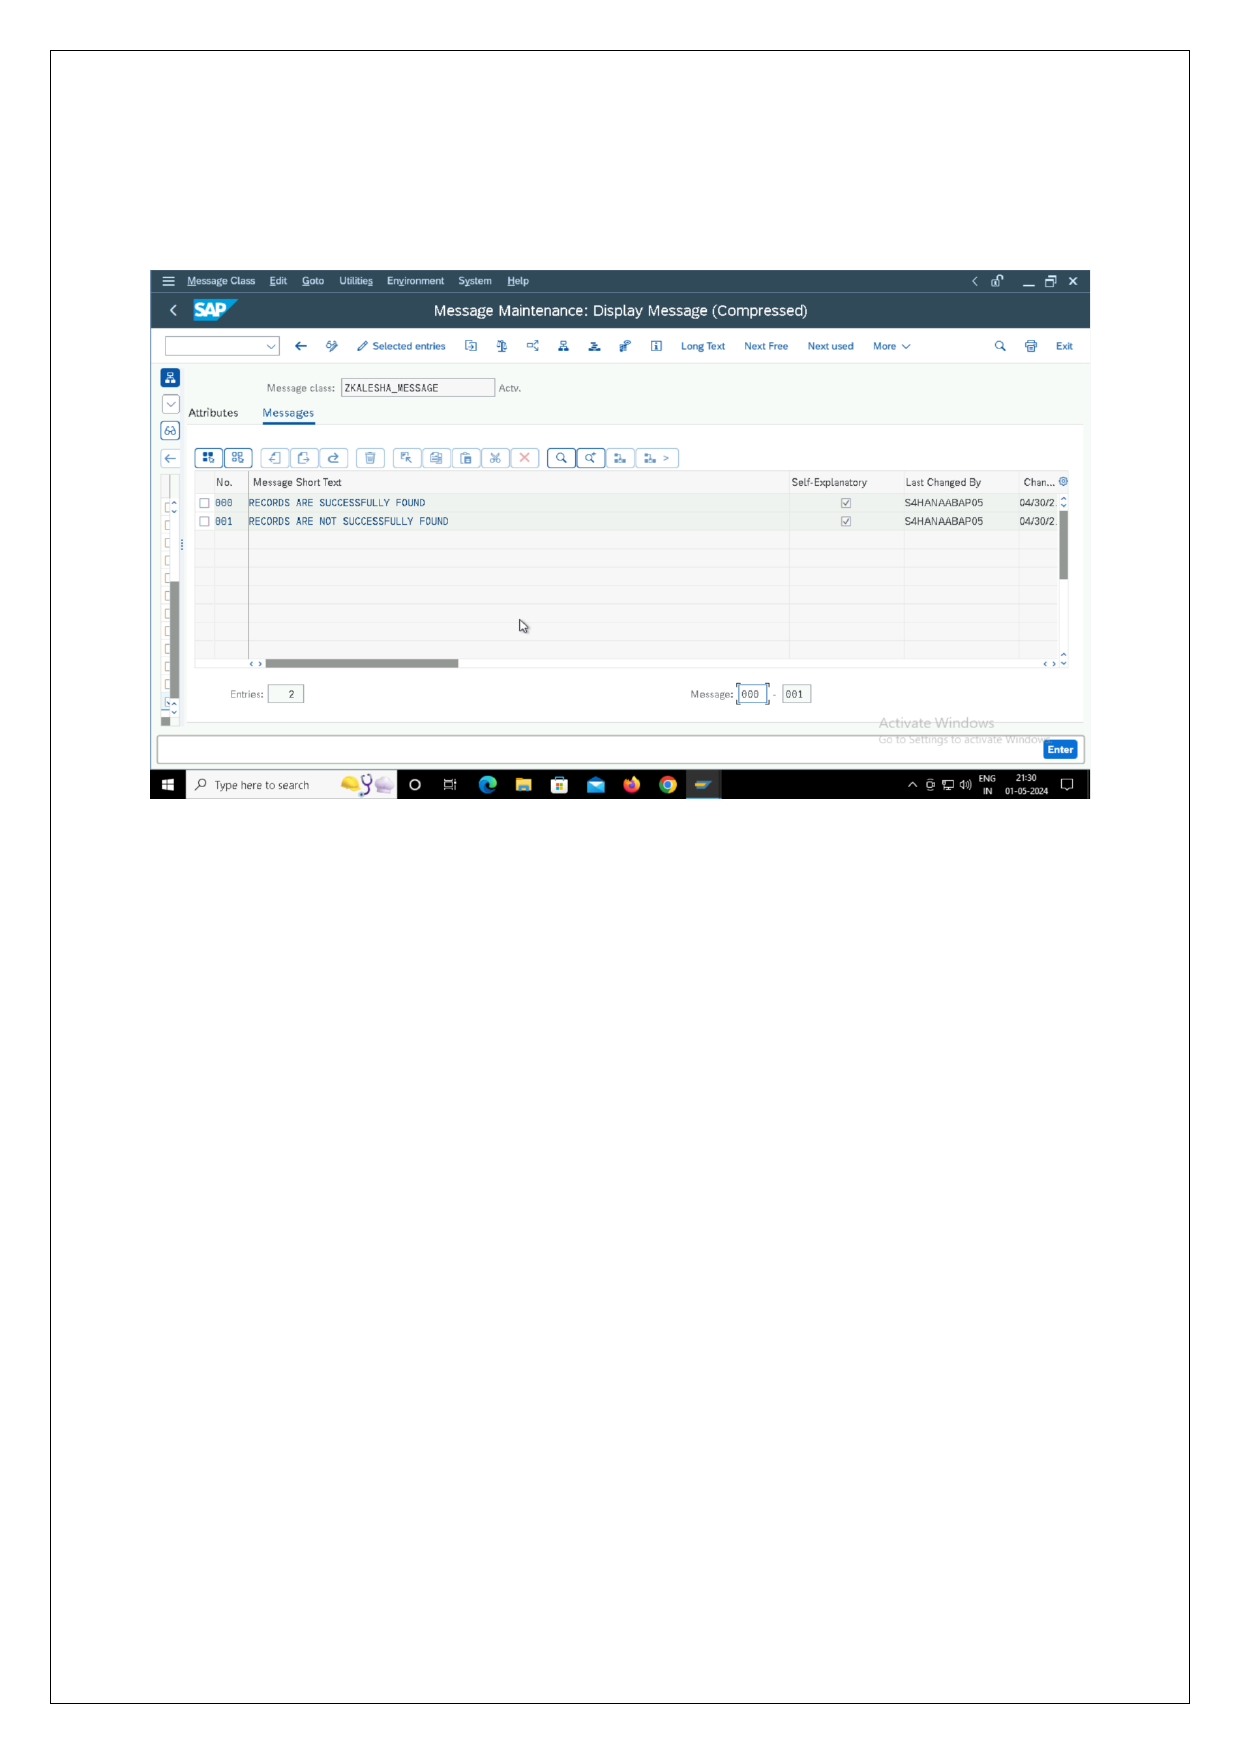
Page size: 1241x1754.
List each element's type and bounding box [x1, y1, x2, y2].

picture [150, 270, 1091, 799]
